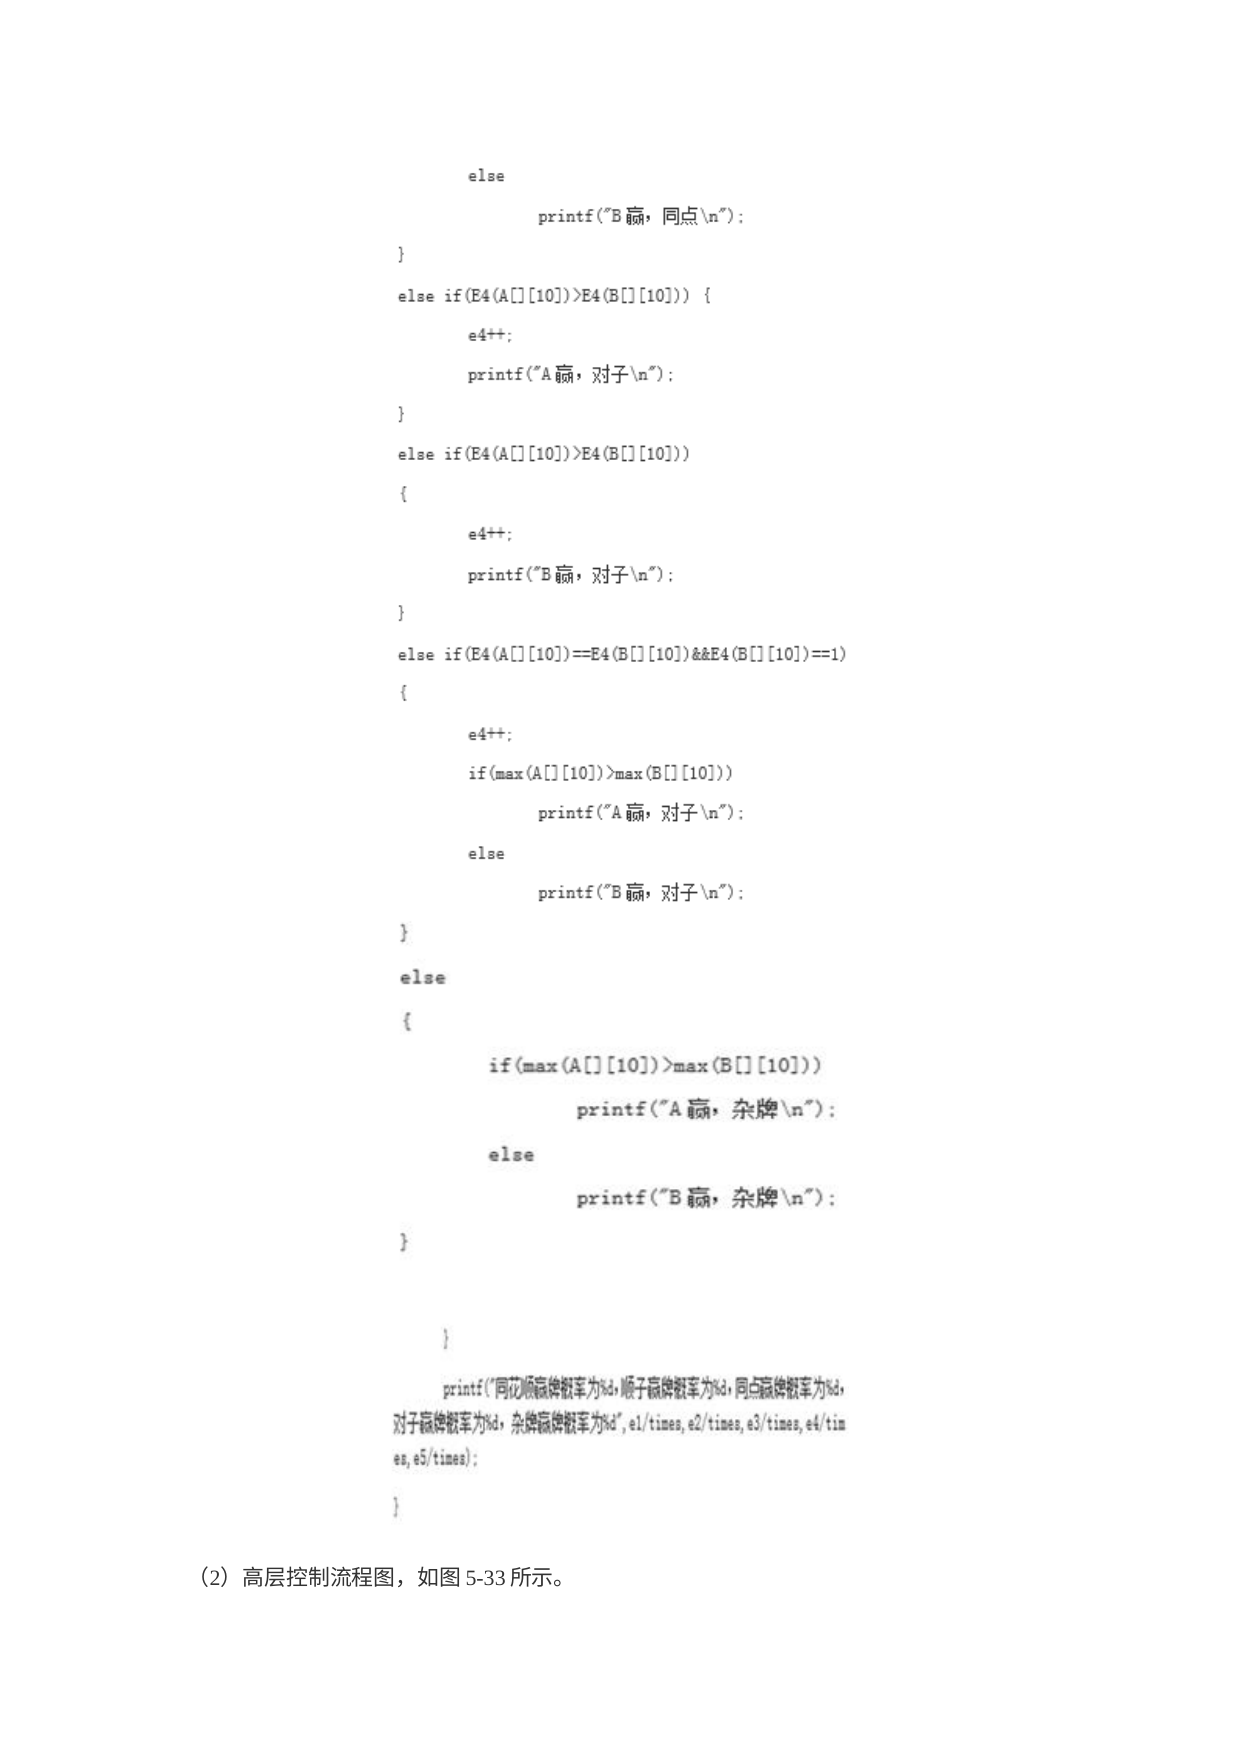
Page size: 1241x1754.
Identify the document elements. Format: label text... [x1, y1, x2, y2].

text （2）高层控制流程图，如图5-33所示。 [187, 1559, 1053, 1592]
picture [391, 1299, 849, 1542]
picture [387, 162, 853, 903]
picture [388, 909, 853, 1279]
